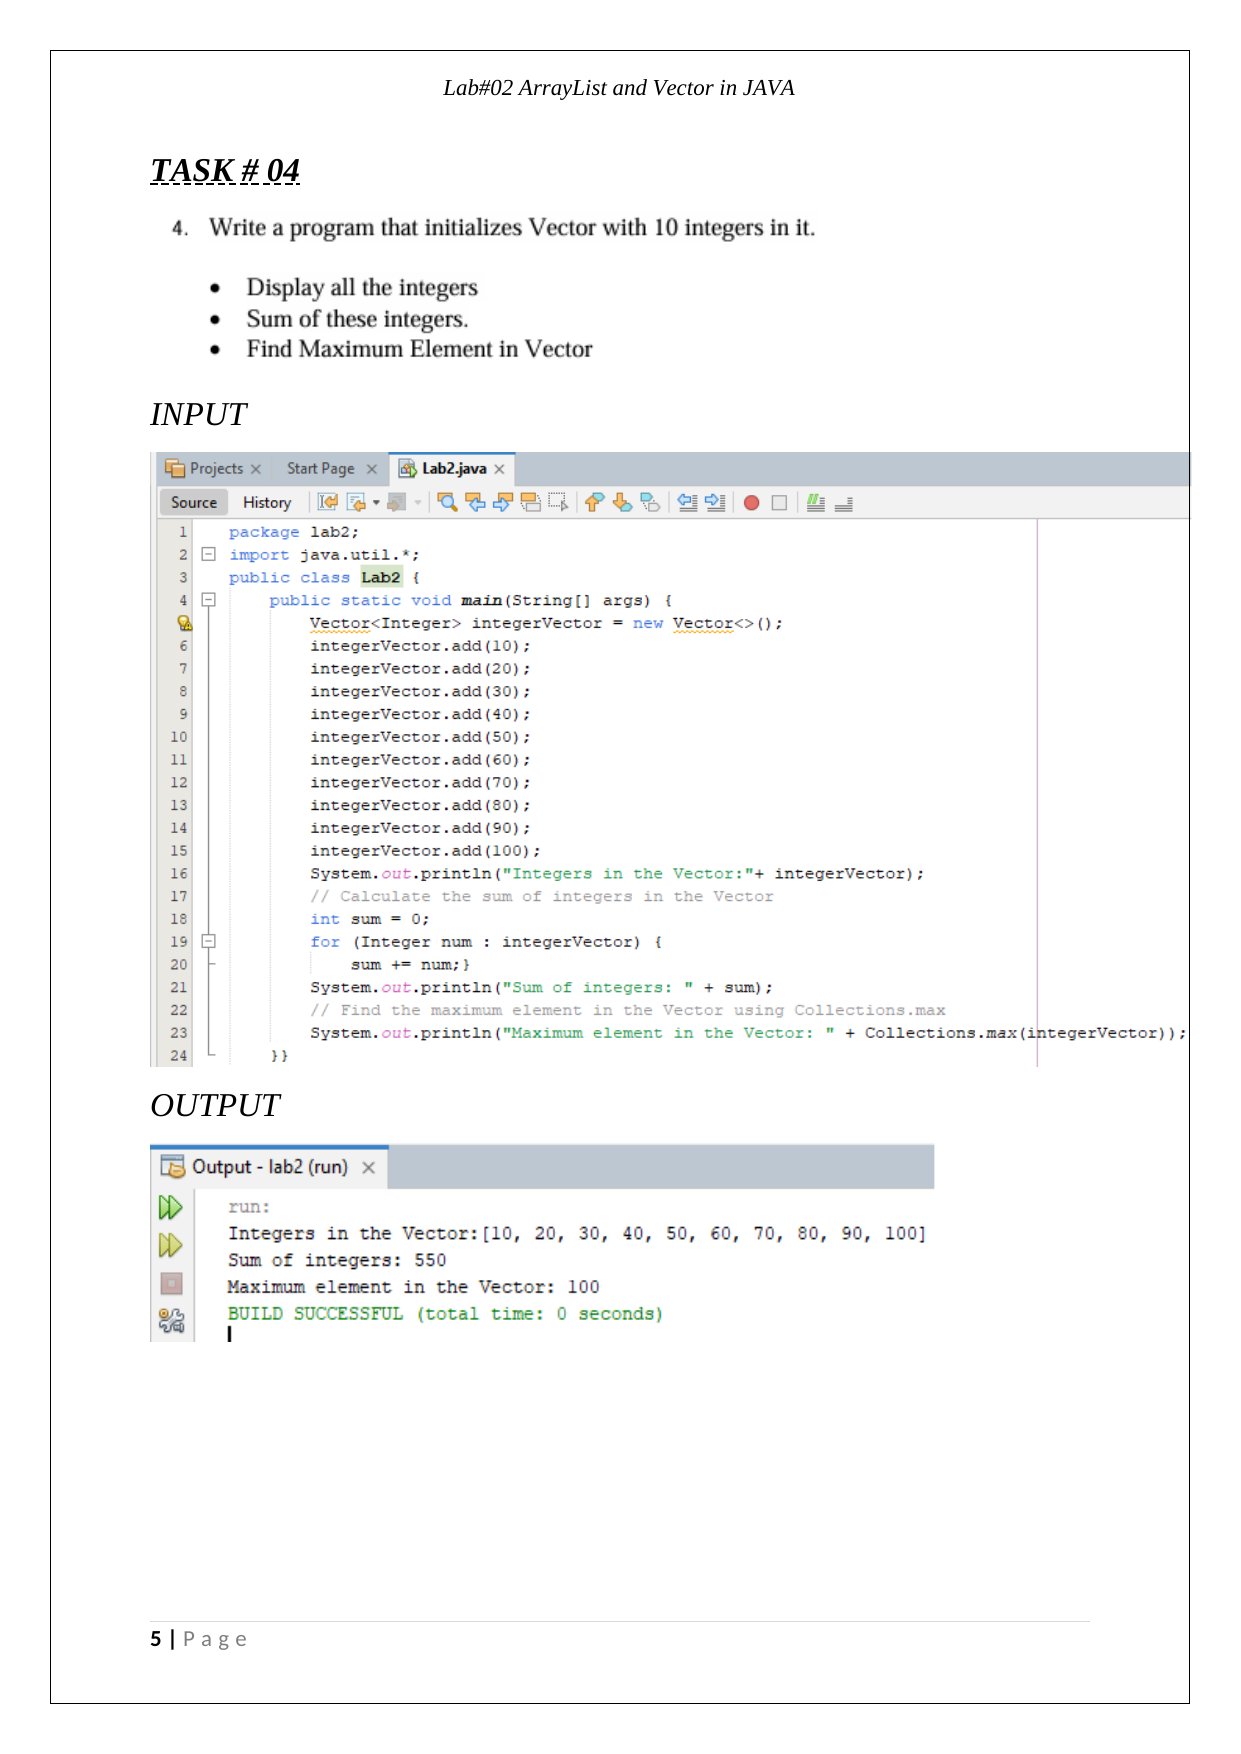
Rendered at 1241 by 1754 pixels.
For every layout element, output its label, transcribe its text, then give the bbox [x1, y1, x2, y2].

text TASK # 04 [150, 150, 1090, 188]
text INPUT [150, 394, 1090, 432]
picture [150, 452, 1189, 1067]
picture [150, 1143, 935, 1342]
text OUTPUT [150, 1085, 1090, 1123]
picture [150, 208, 838, 376]
